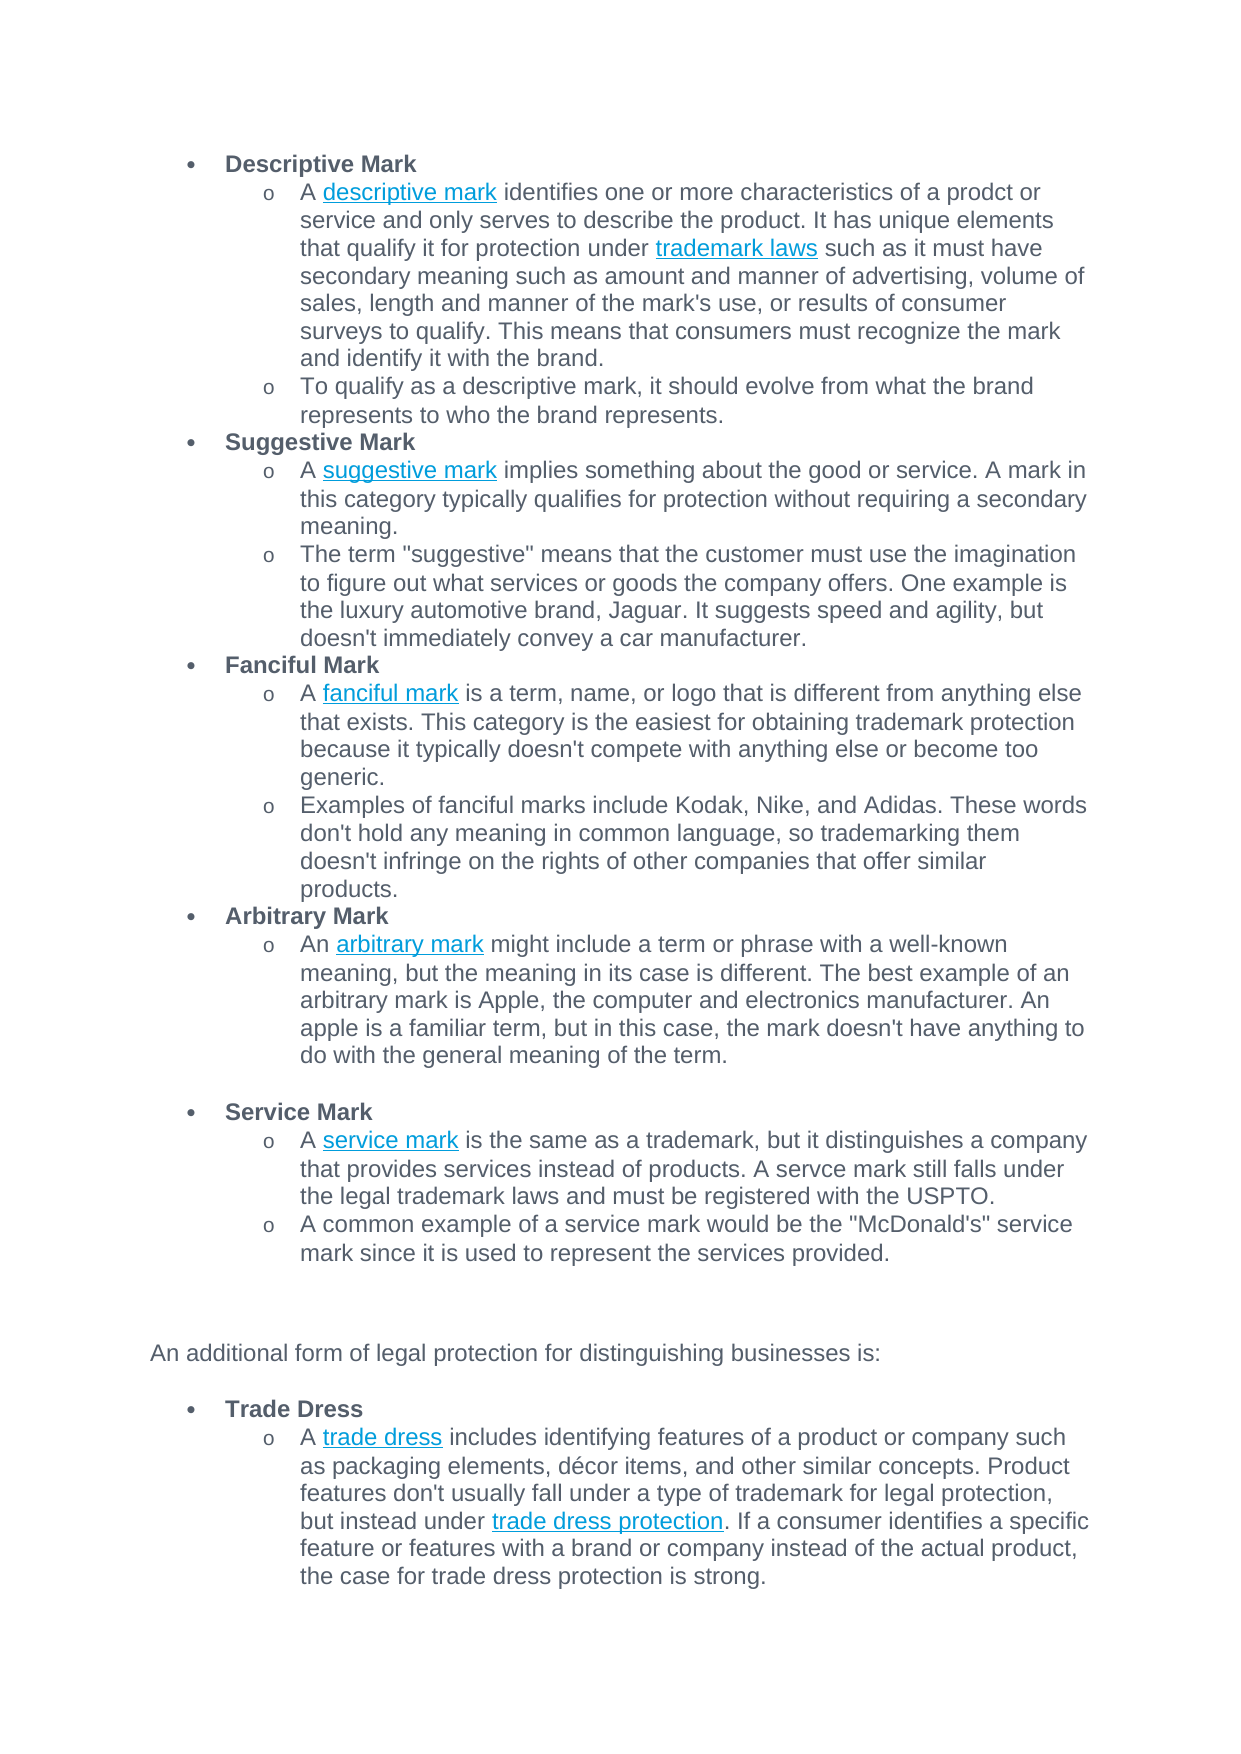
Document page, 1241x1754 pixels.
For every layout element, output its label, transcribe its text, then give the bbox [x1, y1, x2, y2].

list A common example of a service mark would be the "McDonald's" service mark since it is used to represent the services provided. [262, 1210, 1090, 1266]
list Arbitrary Mark [187, 902, 1090, 930]
list To qualify as a descriptive mark, it should evolve from what the brand represents to who the brand represents. [262, 372, 1090, 428]
list Fanciful Mark [187, 651, 1090, 679]
list Suggestive Mark [187, 428, 1090, 456]
list A service mark is the same as a trademark, but it distinguishes a company that provides services instead of products. A servce mark still falls under the legal trademark laws and must be registered with the USPTO. [262, 1126, 1090, 1210]
text An additional form of legal protection for distinguishing businesses is: [150, 1338, 1090, 1366]
list Trade Dress [187, 1395, 1090, 1423]
list Examples of fanciful marks include Kodak, Nike, and Adidas. These words don't hold any meaning in common language, so trademarking them doesn't infringe on the rights of other companies that offer similar products. [262, 791, 1090, 902]
list An arbitrary mark might include a term or phrase with a well-known meaning, but the meaning in its case is different. The best example of an arbitrary mark is Apple, the computer and electronics manufacturer. An apple is a familiar term, but in this case, the mark doesn't have anything to do with the general meaning of the term. [262, 930, 1090, 1069]
list A suggestive mark implies something about the good or service. A mark in this category typically qualifies for protection without requiring a secondary meaning. [262, 456, 1090, 540]
list The term "suggestive" means that the customer must use the imagination to figure out what services or goods the company offers. One example is the luxury automotive brand, Jaguar. It suggests speed and agility, but doesn't immediately convey a car manufacturer. [262, 540, 1090, 651]
list A descriptive mark identifies one or more characteristics of a prodct or service and only serves to describe the product. It has unique elements that qualify it for protection under trademark laws such as it must have secondary meaning such as amount and manner of advertising, volume of sales, length and manner of the mark's use, or results of consumer surveys to qualify. This means that consumers must recognize the mark and identify it with the brand. [262, 178, 1090, 372]
list A trade dress includes identifying features of a product or company such as packaging elements, décor items, and other similar concepts. Product features don't usually fall under a type of trademark for legal protection, but instead under trade dress protection. If a consumer identifies a specific feature or features with a brand or company instead of the actual product, the case for trade dress protection is strong. [262, 1423, 1090, 1589]
list Service Mark [187, 1098, 1090, 1126]
list Descriptive Mark [187, 150, 1090, 178]
list A fanciful mark is a term, name, or logo that is different from anything else that exists. This category is the easiest for obtaining trademark protection because it typically doesn't compete with anything else or become too generic. [262, 679, 1090, 791]
